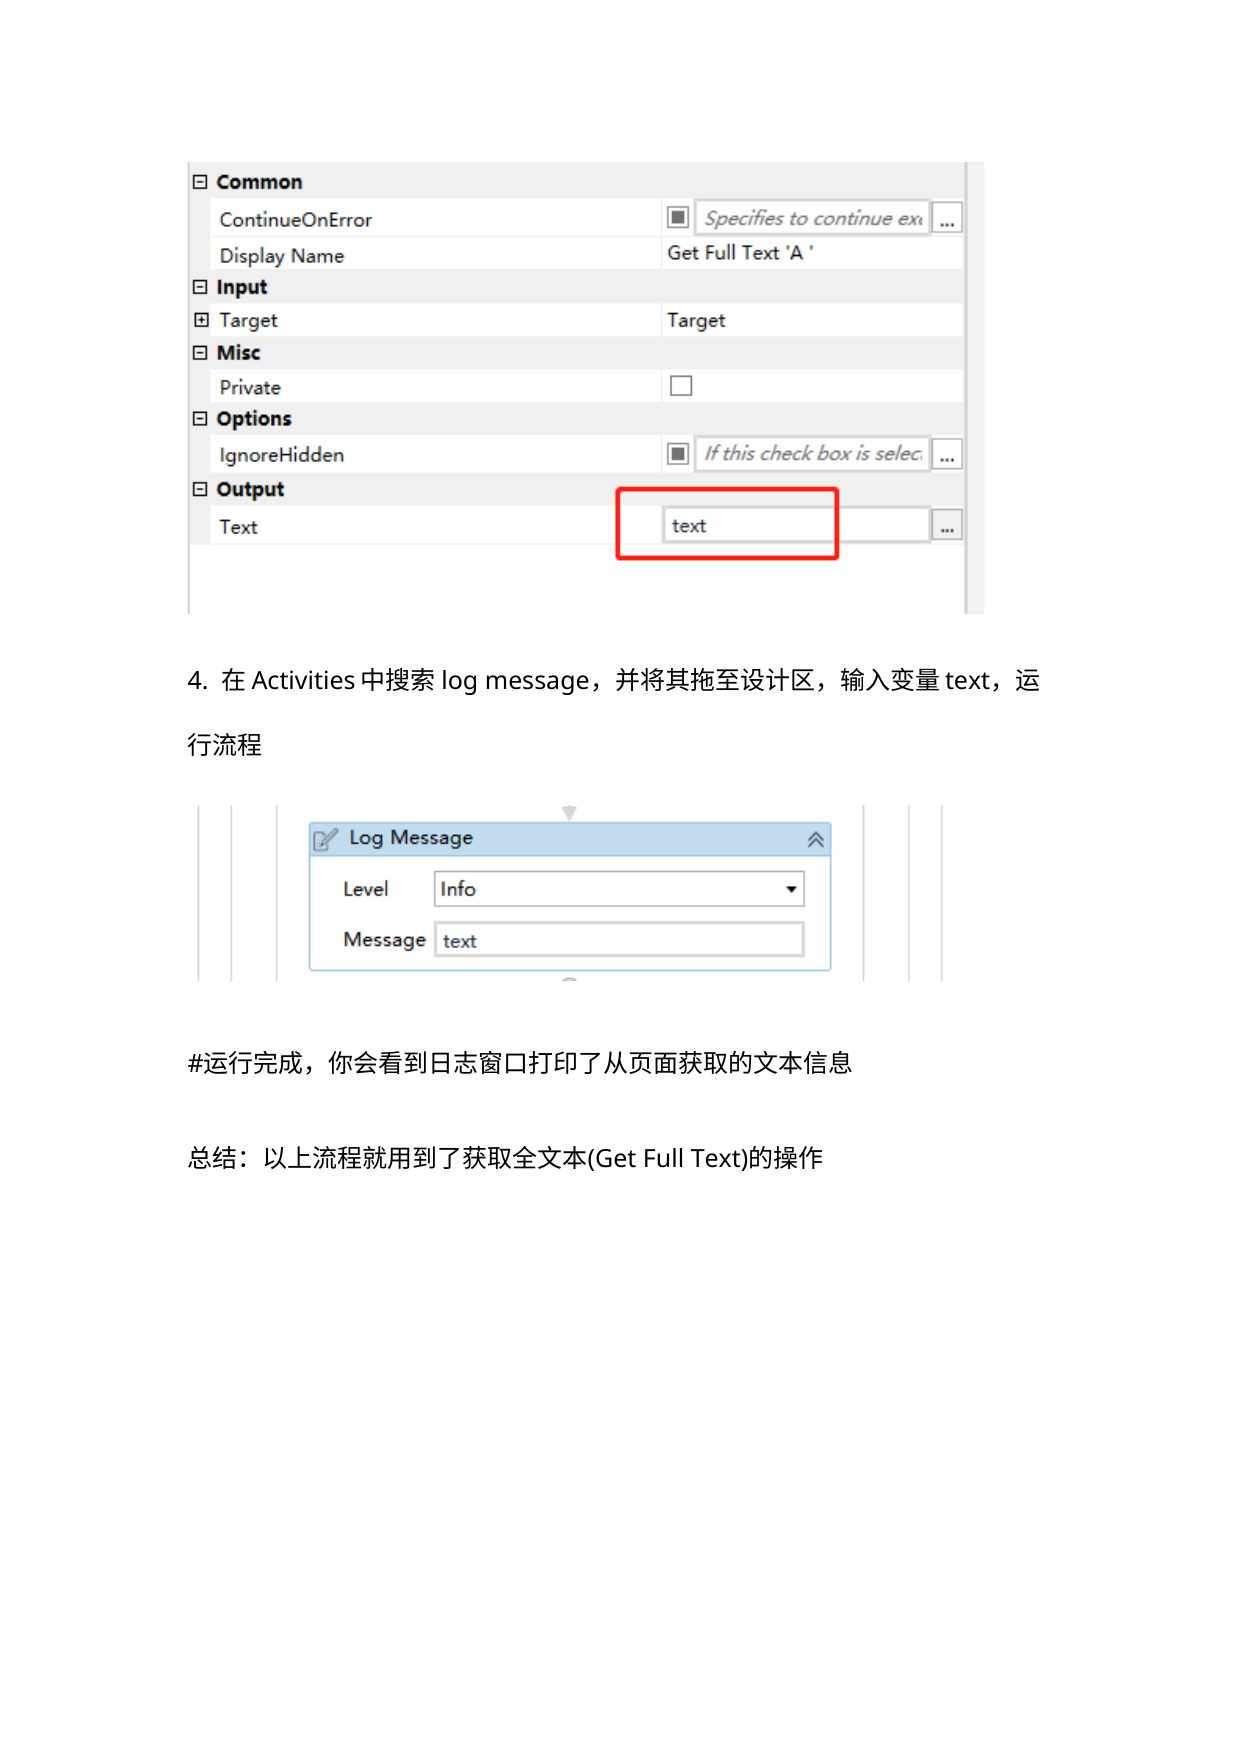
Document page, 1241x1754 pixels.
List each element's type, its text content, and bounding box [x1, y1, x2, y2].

text 总结：以上流程就用到了获取全文本(Get Full Text)的操作 [187, 1124, 1053, 1189]
picture [187, 162, 985, 614]
text 4. 在Activities中搜索 log message，并将其拖至设计区，输入变量text，运行流程 [187, 646, 1053, 776]
text #运行完成，你会看到日志窗口打印了从页面获取的文本信息 [187, 1029, 1053, 1094]
picture [187, 805, 982, 981]
